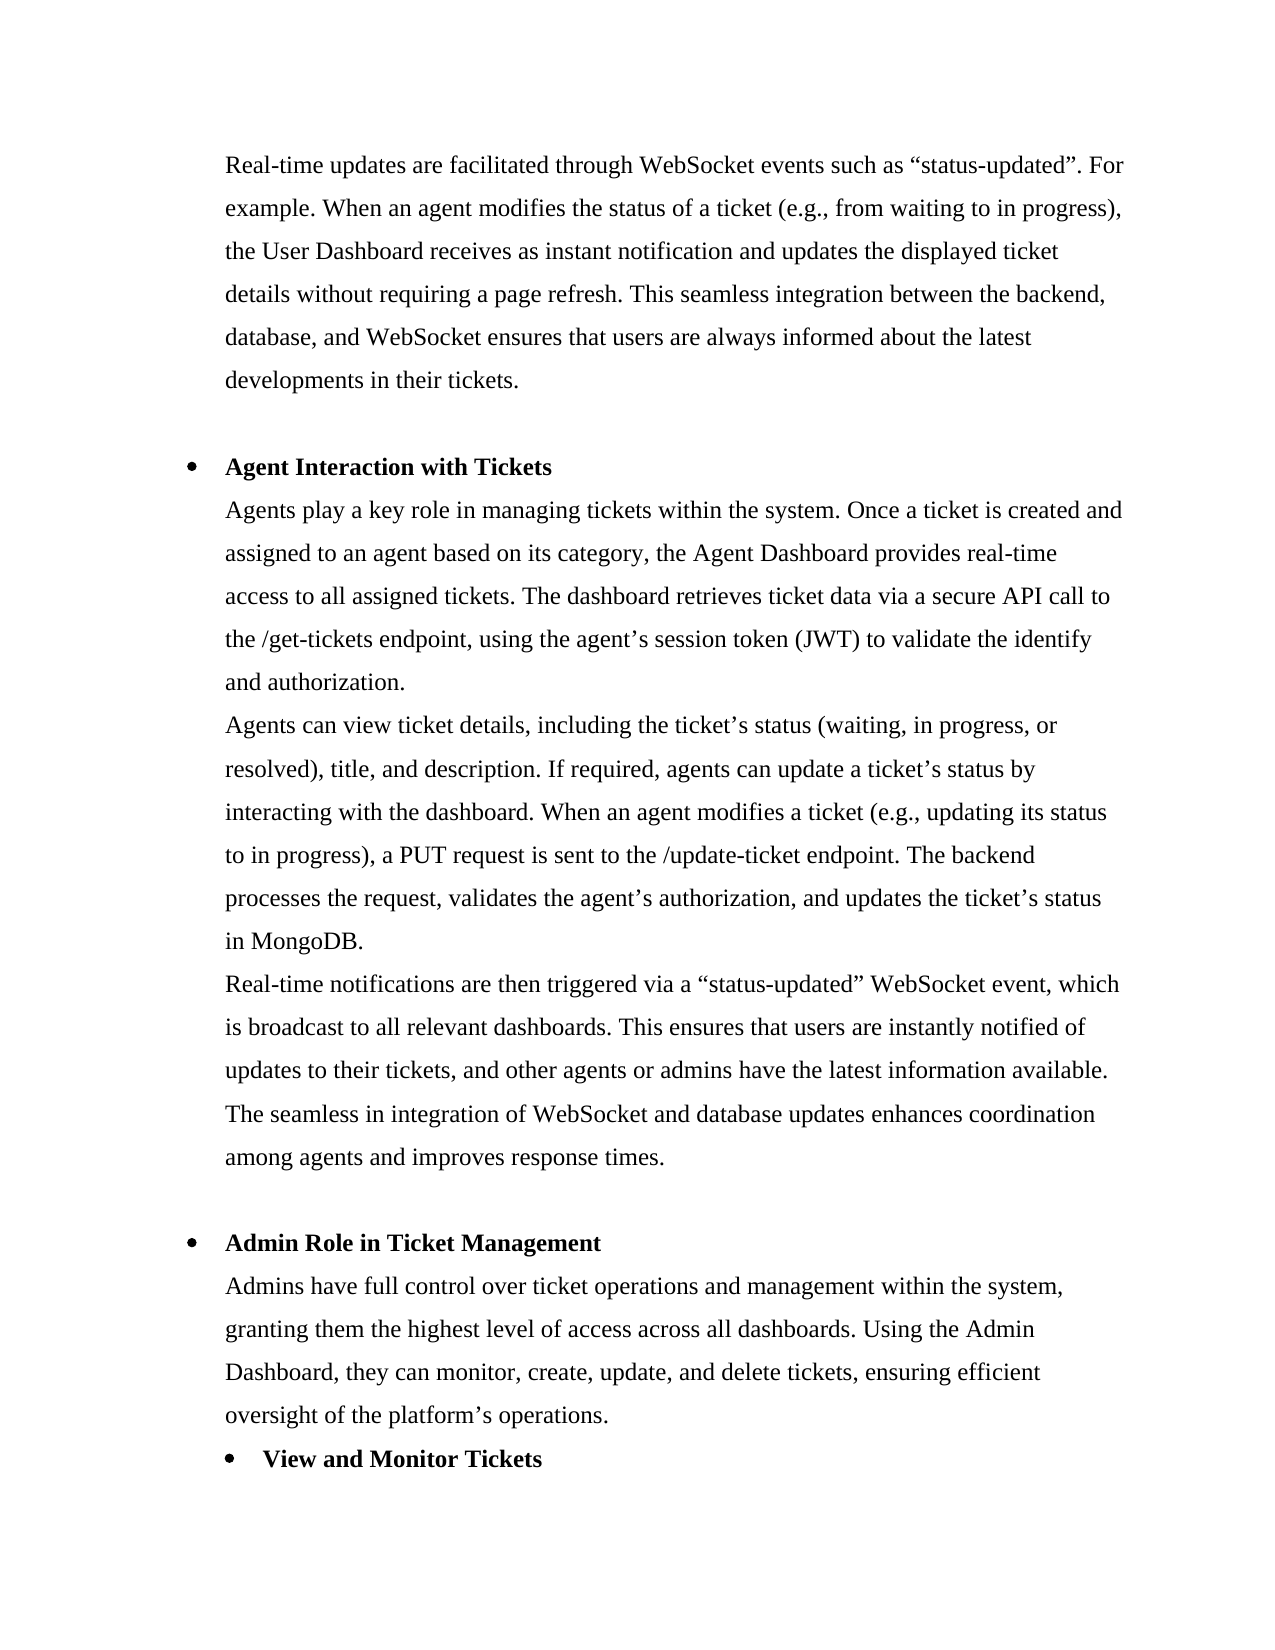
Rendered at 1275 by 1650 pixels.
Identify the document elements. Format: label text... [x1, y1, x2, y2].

list Admins have full control over ticket operations and management within the system, granting them the highest level of access across all dashboards. Using the Admin Dashboard, they can monitor, create, update, and delete tickets, ensuring efficient oversight of the platform’s operations. [225, 1271, 1125, 1429]
list Agents play a key role in managing tickets within the system. Once a ticket is created and assigned to an agent based on its category, the Agent Dashboard provides real-time access to all assigned tickets. The dashboard retrieves ticket data via a secure API call to the /get-tickets endpoint, using the agent’s session token (JWT) to validate the identify and authorization. [225, 495, 1125, 696]
list Real-time notifications are then triggered via a “status-updated” WebSocket event, which is broadcast to all relevant dashboards. This ensures that users are instantly notified of updates to their tickets, and other agents or admins have the latest information available. The seamless in integration of WebSocket and database updates enhances coordination among agents and improves response times. [225, 969, 1125, 1171]
list Agents can view ticket details, including the ticket’s status (waiting, in progress, or resolved), title, and description. If required, agents can update a ticket’s status by interacting with the dashboard. When an agent modifies a ticket (e.g., updating its status to in progress), a PUT request is sent to the /update-ticket endpoint. The backend processes the request, validates the agent’s authorization, and updates the ticket’s status in MongoDB. [225, 711, 1125, 955]
list Agent Interaction with Tickets [187, 452, 1125, 481]
list Real-time updates are facilitated through WebSocket events such as “status-updated”. For example. When an agent modifies the status of a ticket (e.g., from waiting to in progress), the User Dashboard receives as instant notification and updates the displayed ticket details without requiring a page refresh. This seamless integration between the backend, database, and WebSocket ensures that users are always informed about the latest developments in their tickets. [225, 150, 1125, 394]
list Admin Role in Ticket Management [187, 1228, 1125, 1257]
list View and Monitor Tickets [225, 1444, 1125, 1472]
